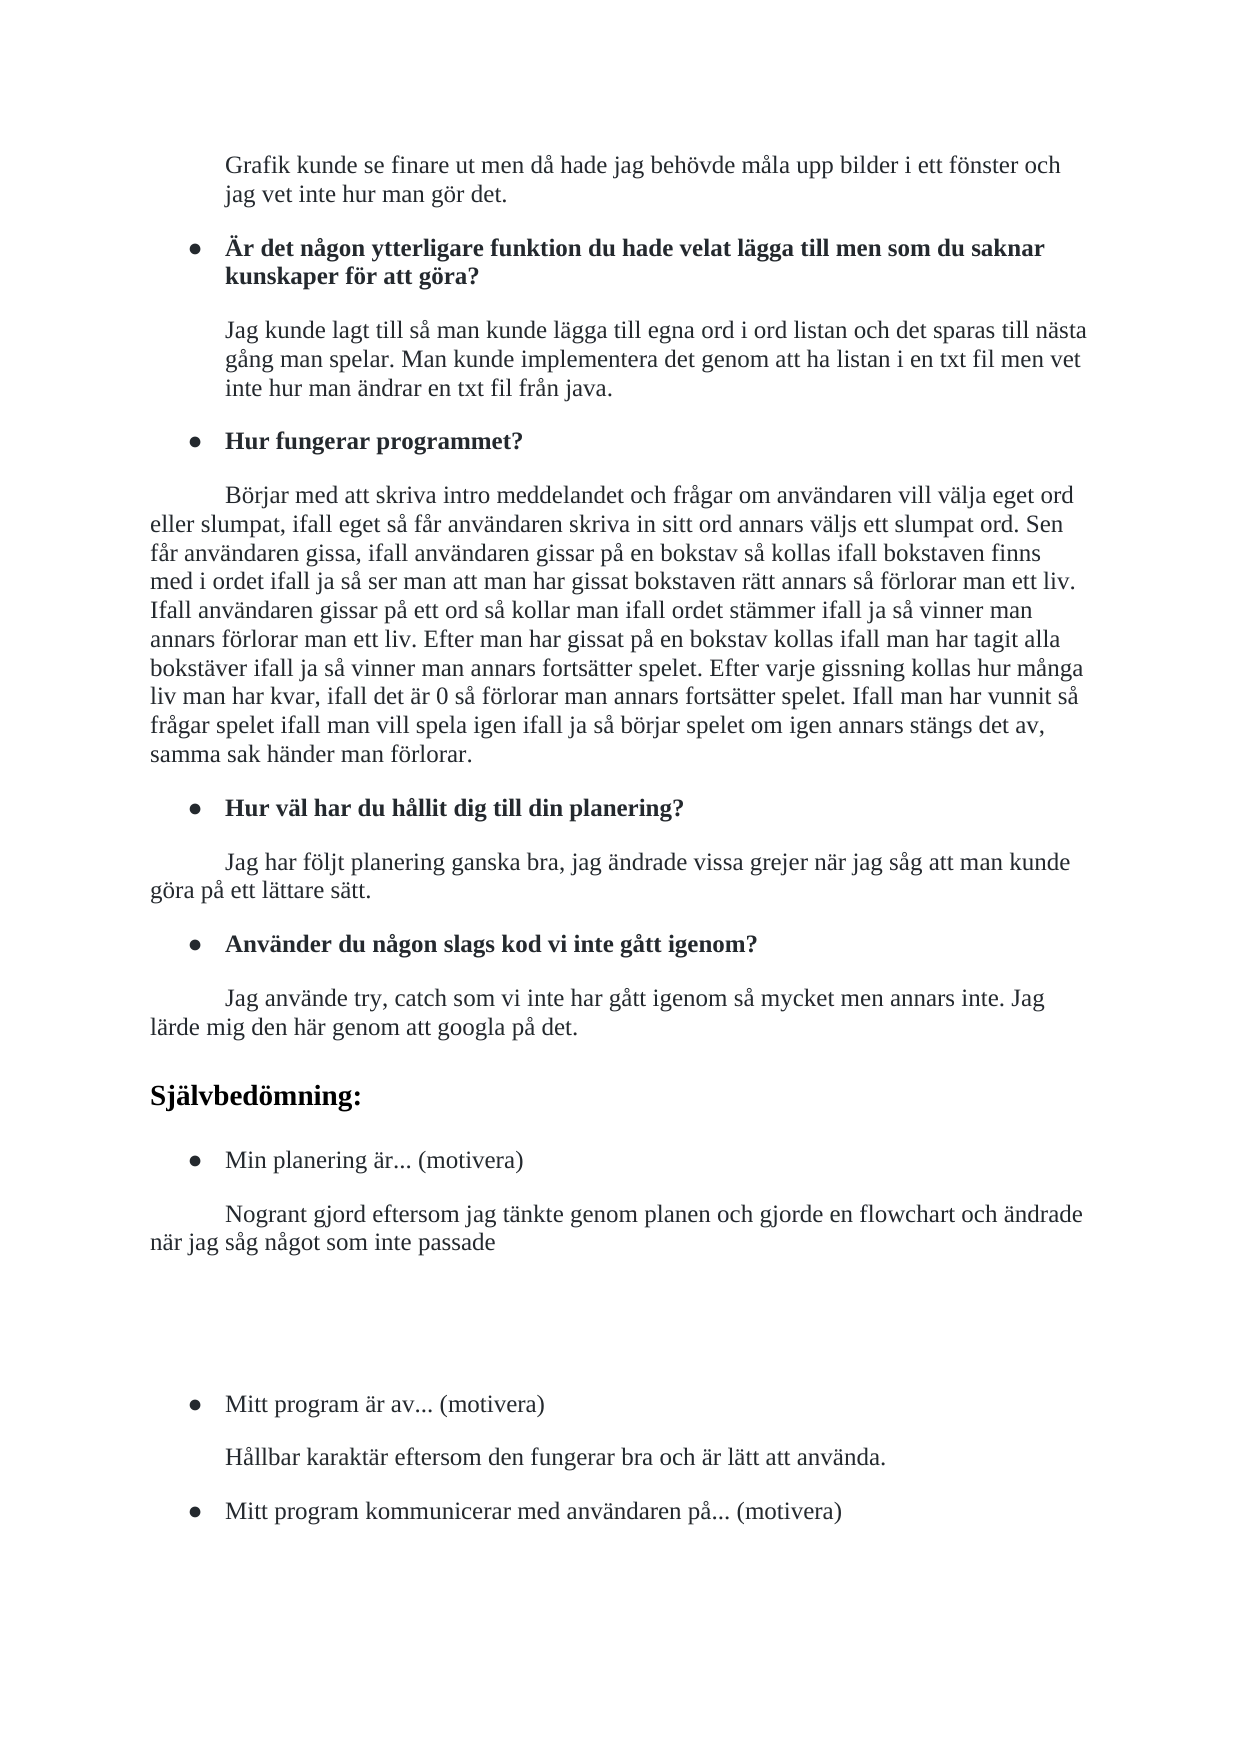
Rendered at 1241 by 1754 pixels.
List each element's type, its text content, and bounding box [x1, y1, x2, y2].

list Hur väl har du hållit dig till din planering? [187, 793, 1090, 822]
text Jag använde try, catch som vi inte har gått igenom så mycket men annars inte. Jag lärde mig den här genom att googla på det. [150, 983, 1090, 1040]
text Jag har följt planering ganska bra, jag ändrade vissa grejer när jag såg att man kunde göra på ett lättare sätt. [150, 847, 1090, 904]
text Hållbar karaktär eftersom den fungerar bra och är lätt att använda. [150, 1442, 1090, 1471]
text Jag kunde lagt till så man kunde lägga till egna ord i ord listan och det sparas till nästa gång man spelar. Man kunde implementera det genom att ha listan i en txt fil men vet inte hur man ändrar en txt fil från java. [225, 315, 1090, 401]
list Hur fungerar programmet? [187, 426, 1090, 455]
list Är det någon ytterligare funktion du hade velat lägga till men som du saknar kunskaper för att göra? [187, 232, 1090, 290]
list Mitt program kommunicerar med användaren på... (motivera) [187, 1496, 1090, 1525]
text Börjar med att skriva intro meddelandet och frågar om användaren vill välja eget ord eller slumpat, ifall eget så får användaren skriva in sitt ord annars väljs ett slumpat ord. Sen får användaren gissa, ifall användaren gissar på en bokstav så kollas ifall bokstaven finns med i ordet ifall ja så ser man att man har gissat bokstaven rätt annars så förlorar man ett liv. Ifall användaren gissar på ett ord så kollar man ifall ordet stämmer ifall ja så vinner man annars förlorar man ett liv. Efter man har gissat på en bokstav kollas ifall man har tagit alla bokstäver ifall ja så vinner man annars fortsätter spelet. Efter varje gissning kollas hur många liv man har kvar, ifall det är 0 så förlorar man annars fortsätter spelet. Ifall man har vunnit så frågar spelet ifall man vill spela igen ifall ja så börjar spelet om igen annars stängs det av, samma sak händer man förlorar. [150, 480, 1090, 768]
text Självbedömning: [150, 1078, 1090, 1111]
list Använder du någon slags kod vi inte gått igenom? [187, 929, 1090, 958]
text Nogrant gjord eftersom jag tänkte genom planen och gjorde en flowchart och ändrade när jag såg något som inte passade [150, 1199, 1090, 1256]
list Mitt program är av... (motivera) [187, 1389, 1090, 1417]
text Grafik kunde se finare ut men då hade jag behövde måla upp bilder i ett fönster och jag vet inte hur man gör det. [225, 150, 1090, 207]
list Min planering är... (motivera) [187, 1145, 1090, 1174]
